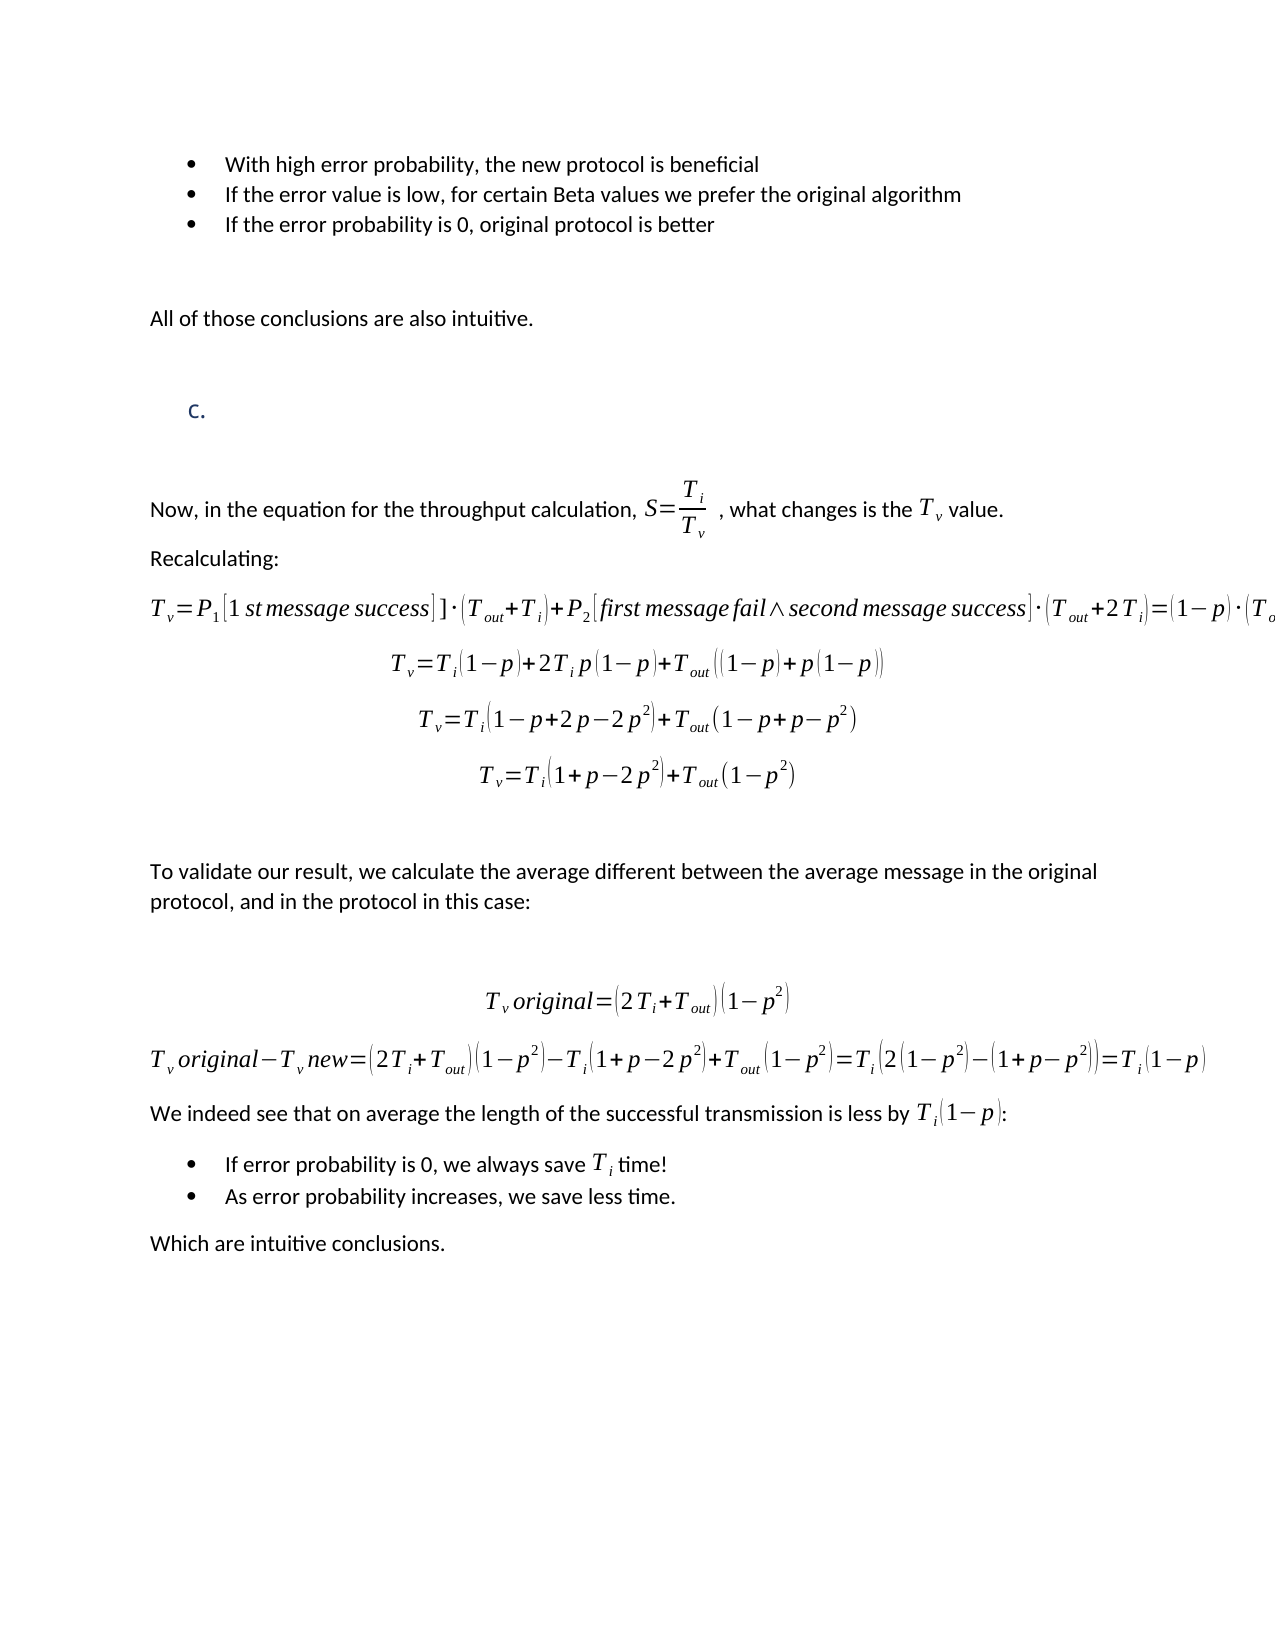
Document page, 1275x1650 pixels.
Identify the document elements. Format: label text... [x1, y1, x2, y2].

text All of those conclusions are also intuitive. [150, 304, 1125, 332]
list If the error probability is 0, original protocol is better [187, 210, 1125, 238]
text Which are intuitive conclusions. [150, 1229, 1125, 1257]
list With high error probability, the new protocol is beneficial [187, 150, 1125, 178]
text To validate our result, we calculate the average different between the average message in the original protocol, and in the protocol in this case: [150, 857, 1125, 915]
list If the error value is low, for certain Beta values we prefer the original algorithm [187, 180, 1125, 208]
text Now, in the equation for the throughput calculation, , what changes is the value. Recalculating: [150, 476, 1125, 572]
text We indeed see that on average the length of the successful transmission is less by : [150, 1097, 1125, 1130]
list As error probability increases, we save less time. [187, 1182, 1125, 1210]
list If error probability is 0, we always save time! [187, 1149, 1125, 1180]
